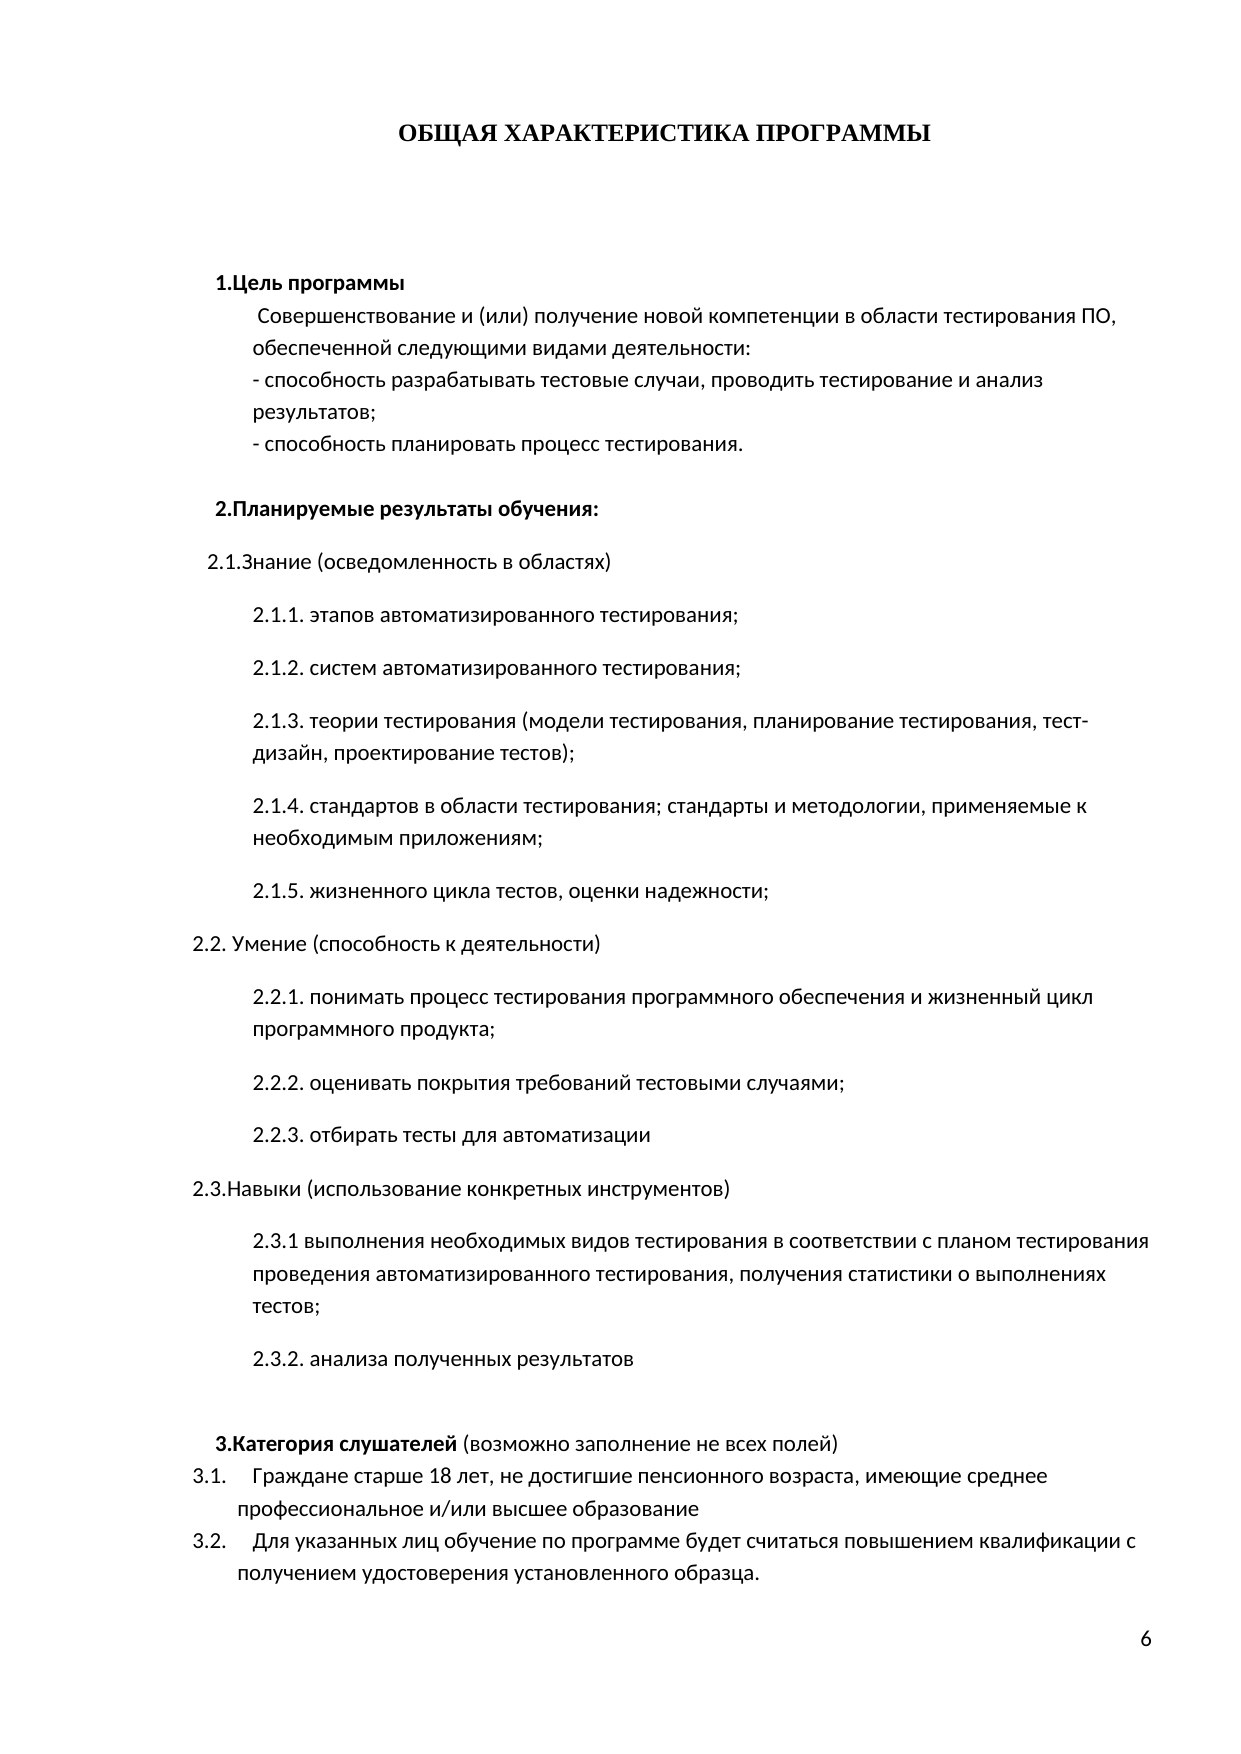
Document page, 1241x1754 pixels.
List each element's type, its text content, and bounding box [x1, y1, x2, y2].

text 2.2.3. отбирать тесты для автоматизации [252, 1121, 1152, 1149]
list Граждане старше 18 лет, не достигшие пенсионного возраста, имеющие среднее профессиональное и/или высшее образование [192, 1461, 1152, 1522]
list 1.Цель программы [215, 268, 1152, 297]
text 2.3.2. анализа полученных результатов [252, 1344, 1152, 1372]
text 2.3.1 выполнения необходимых видов тестирования в соответствии с планом тестирования проведения автоматизированного тестирования, получения статистики о выполнениях тестов; [252, 1227, 1152, 1319]
text 2.2. Умение (способность к деятельности) [192, 929, 1152, 957]
text 2.2.2. оценивать покрытия требований тестовыми случаями; [252, 1068, 1152, 1096]
text 2.1.Знание (осведомленность в областях) [207, 547, 1152, 575]
text 2.1.3. теории тестирования (модели тестирования, планирование тестирования, тест-дизайн, проектирование тестов); [252, 706, 1152, 766]
text 2.2.1. понимать процесс тестирования программного обеспечения и жизненный цикл программного продукта; [252, 982, 1152, 1043]
text 2.1.5. жизненного цикла тестов, оценки надежности; [252, 876, 1152, 904]
text 2.3.Навыки (использование конкретных инструментов) [192, 1174, 1152, 1202]
list 3.Категория слушателей (возможно заполнение не всех полей) [215, 1429, 1152, 1457]
text 2.1.4. стандартов в области тестирования; стандарты и методологии, применяемые к необходимым приложениям; [252, 791, 1152, 851]
list Совершенствование и (или) получение новой компетенции в области тестирования ПО, обеспеченной следующими видами деятельности: [252, 301, 1152, 361]
list - способность разрабатывать тестовые случаи, проводить тестирование и анализ результатов; [252, 365, 1152, 425]
list Для указанных лиц обучение по программе будет считаться повышением квалификации с получением удостоверения установленного образца. [192, 1526, 1152, 1586]
text ОБЩАЯ ХАРАКТЕРИСТИКА ПРОГРАММЫ [177, 118, 1152, 147]
list 2.Планируемые результаты обучения: [215, 494, 1152, 522]
text 2.1.1. этапов автоматизированного тестирования; [252, 600, 1152, 628]
text 2.1.2. систем автоматизированного тестирования; [252, 653, 1152, 681]
list - способность планировать процесс тестирования. [252, 429, 1152, 457]
